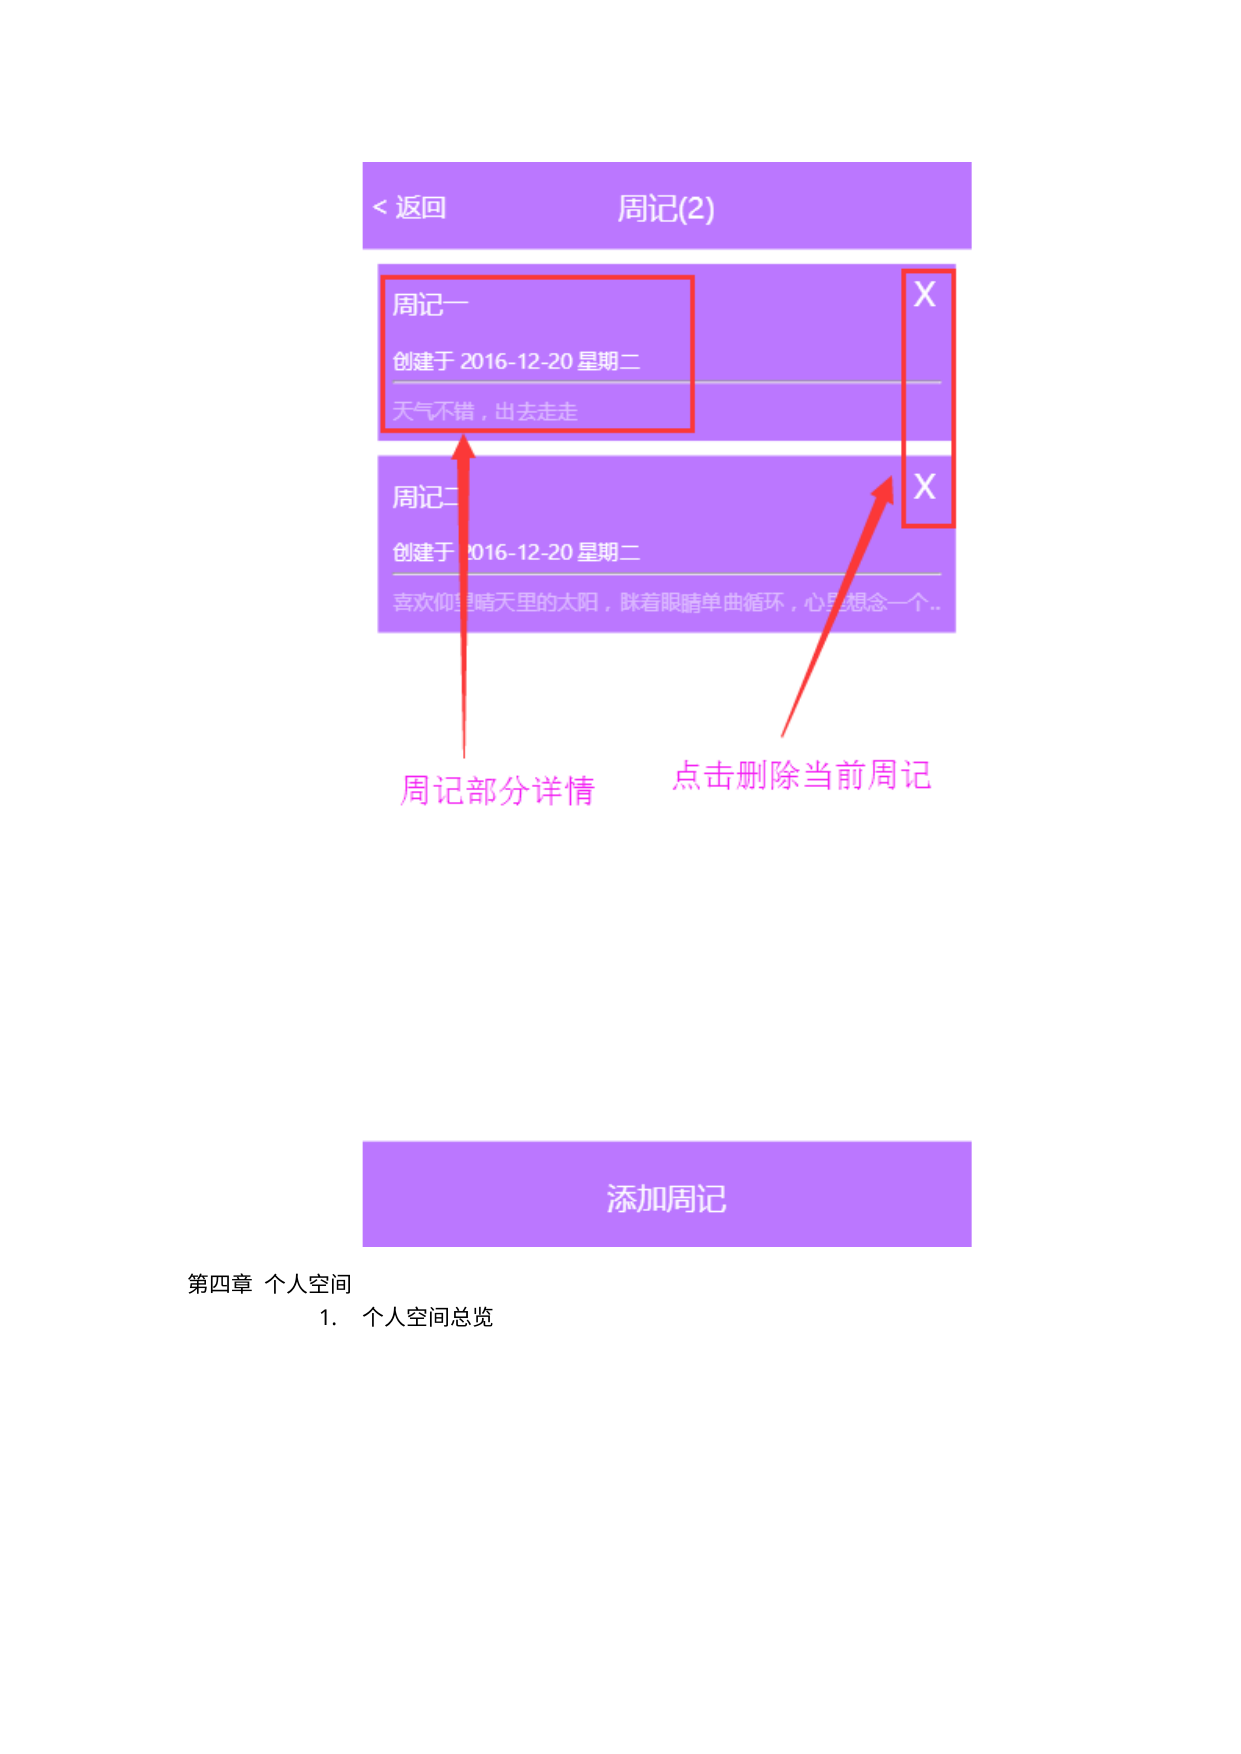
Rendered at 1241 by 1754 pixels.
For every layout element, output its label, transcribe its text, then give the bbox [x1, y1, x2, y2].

list 个人空间总览 [319, 1299, 1053, 1332]
list 个人空间 [187, 1267, 1053, 1299]
picture [362, 162, 972, 1247]
